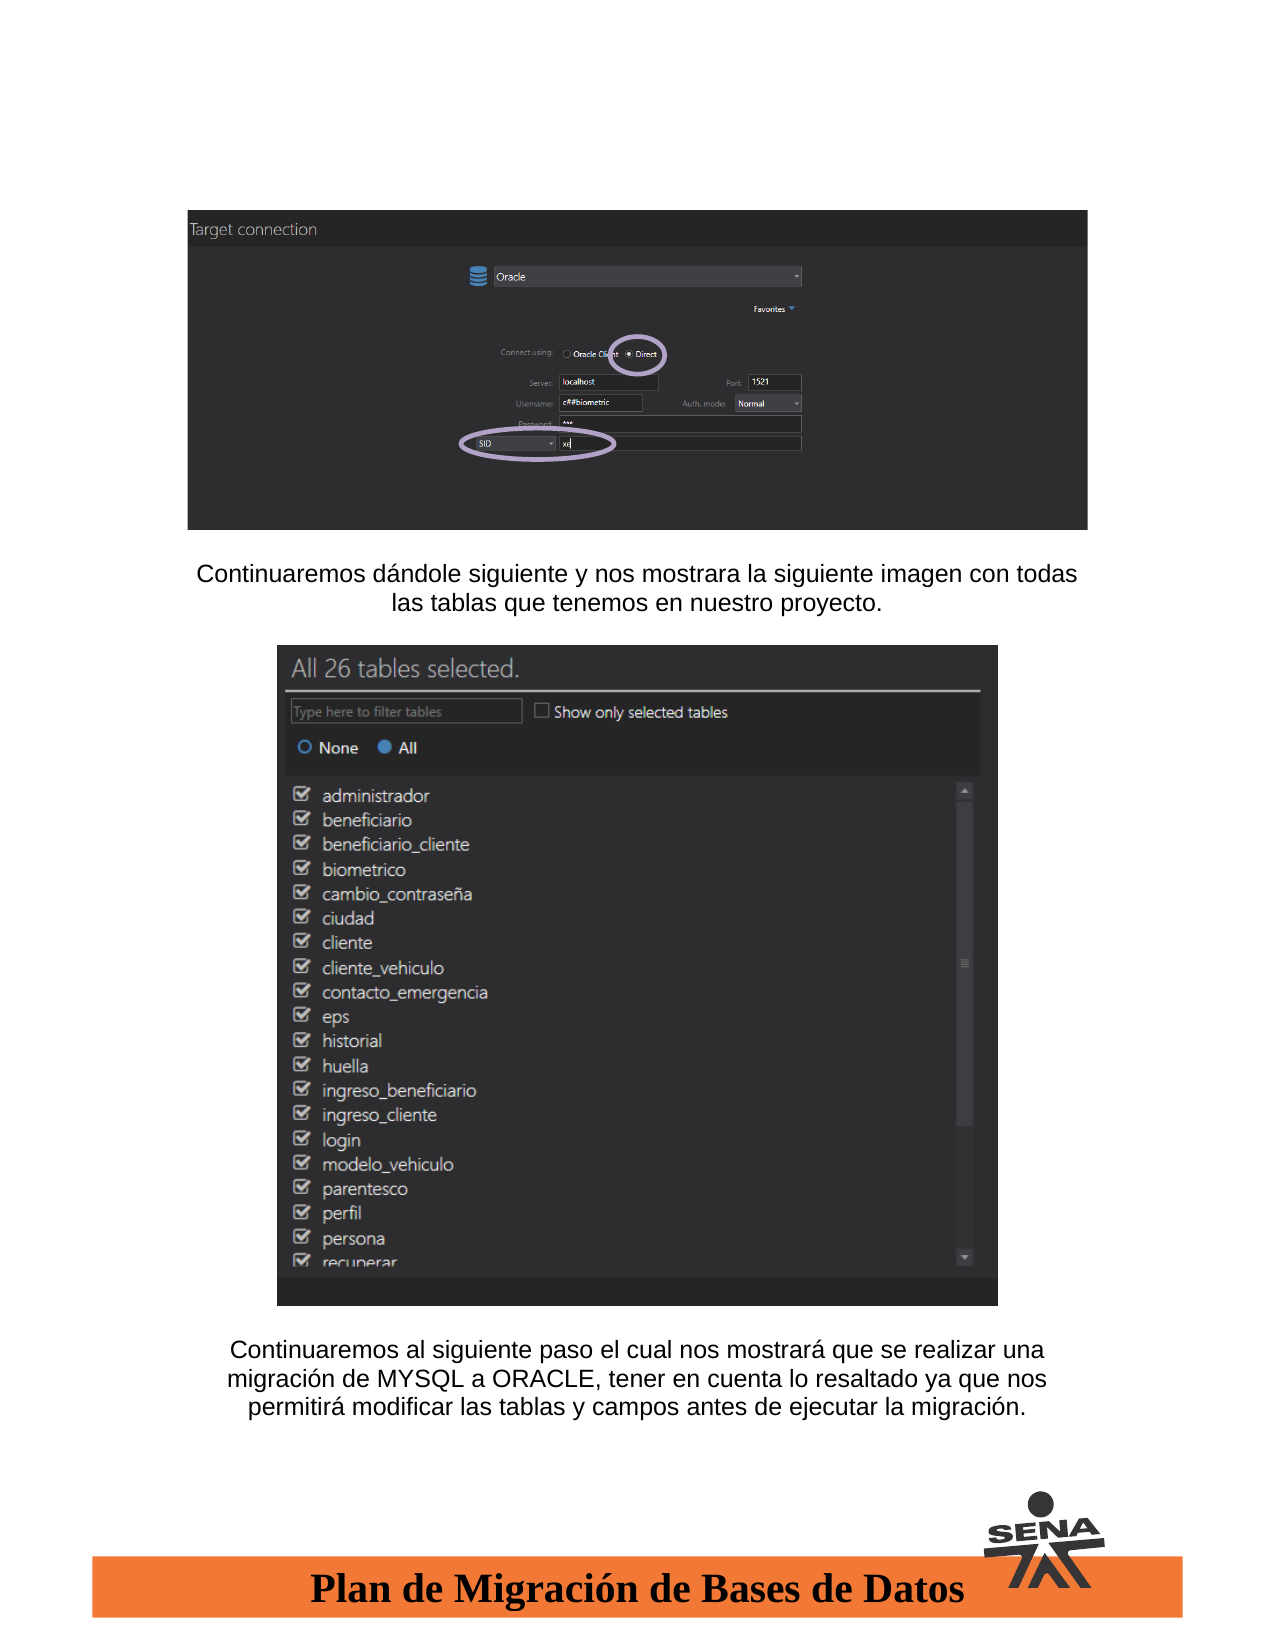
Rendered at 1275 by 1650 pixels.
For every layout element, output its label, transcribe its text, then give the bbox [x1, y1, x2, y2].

text Continuaremos dándole siguiente y nos mostrara la siguiente imagen con todas las tablas que tenemos en nuestro proyecto. [187, 559, 1087, 616]
text Continuaremos al siguiente paso el cual nos mostrará que se realizar una migración de MYSQL a ORACLE, tener en cuenta lo resaltado ya que nos permitirá modificar las tablas y campos antes de ejecutar la migración. [187, 1335, 1087, 1421]
picture [277, 645, 998, 1306]
picture [187, 210, 1088, 530]
